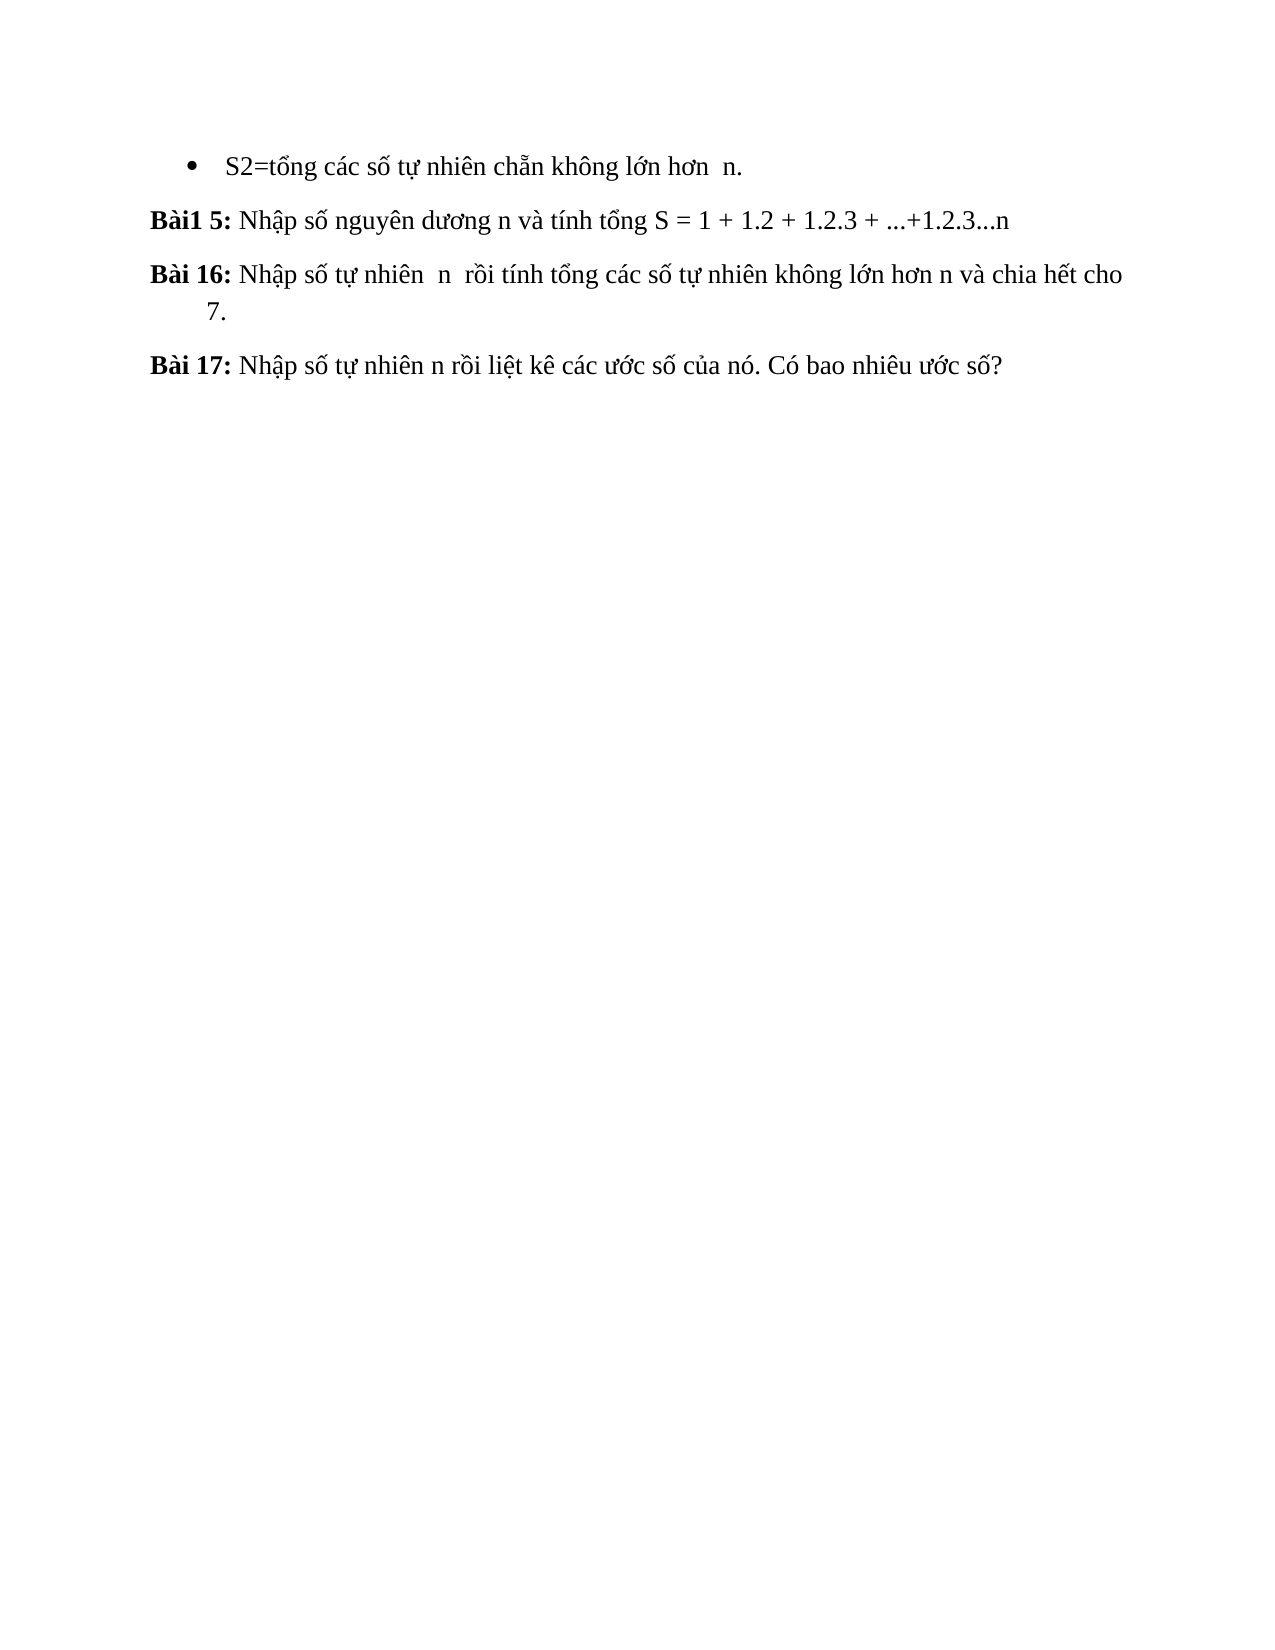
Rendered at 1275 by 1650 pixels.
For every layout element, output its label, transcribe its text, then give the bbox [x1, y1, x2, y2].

text Bài 17: Nhập số tự nhiên n rồi liệt kê các ước số của nó. Có bao nhiêu ước số? [150, 349, 1125, 381]
list S2=tổng các số tự nhiên chẵn không lớn hơn n. [187, 150, 1125, 181]
text Bài 16: Nhập số tự nhiên n rồi tính tổng các số tự nhiên không lớn hơn n và chia hết cho 7. [150, 258, 1125, 327]
text Bài1 5: Nhập số nguyên dương n và tính tổng S = 1 + 1.2 + 1.2.3 + ...+1.2.3...n [150, 204, 1125, 235]
